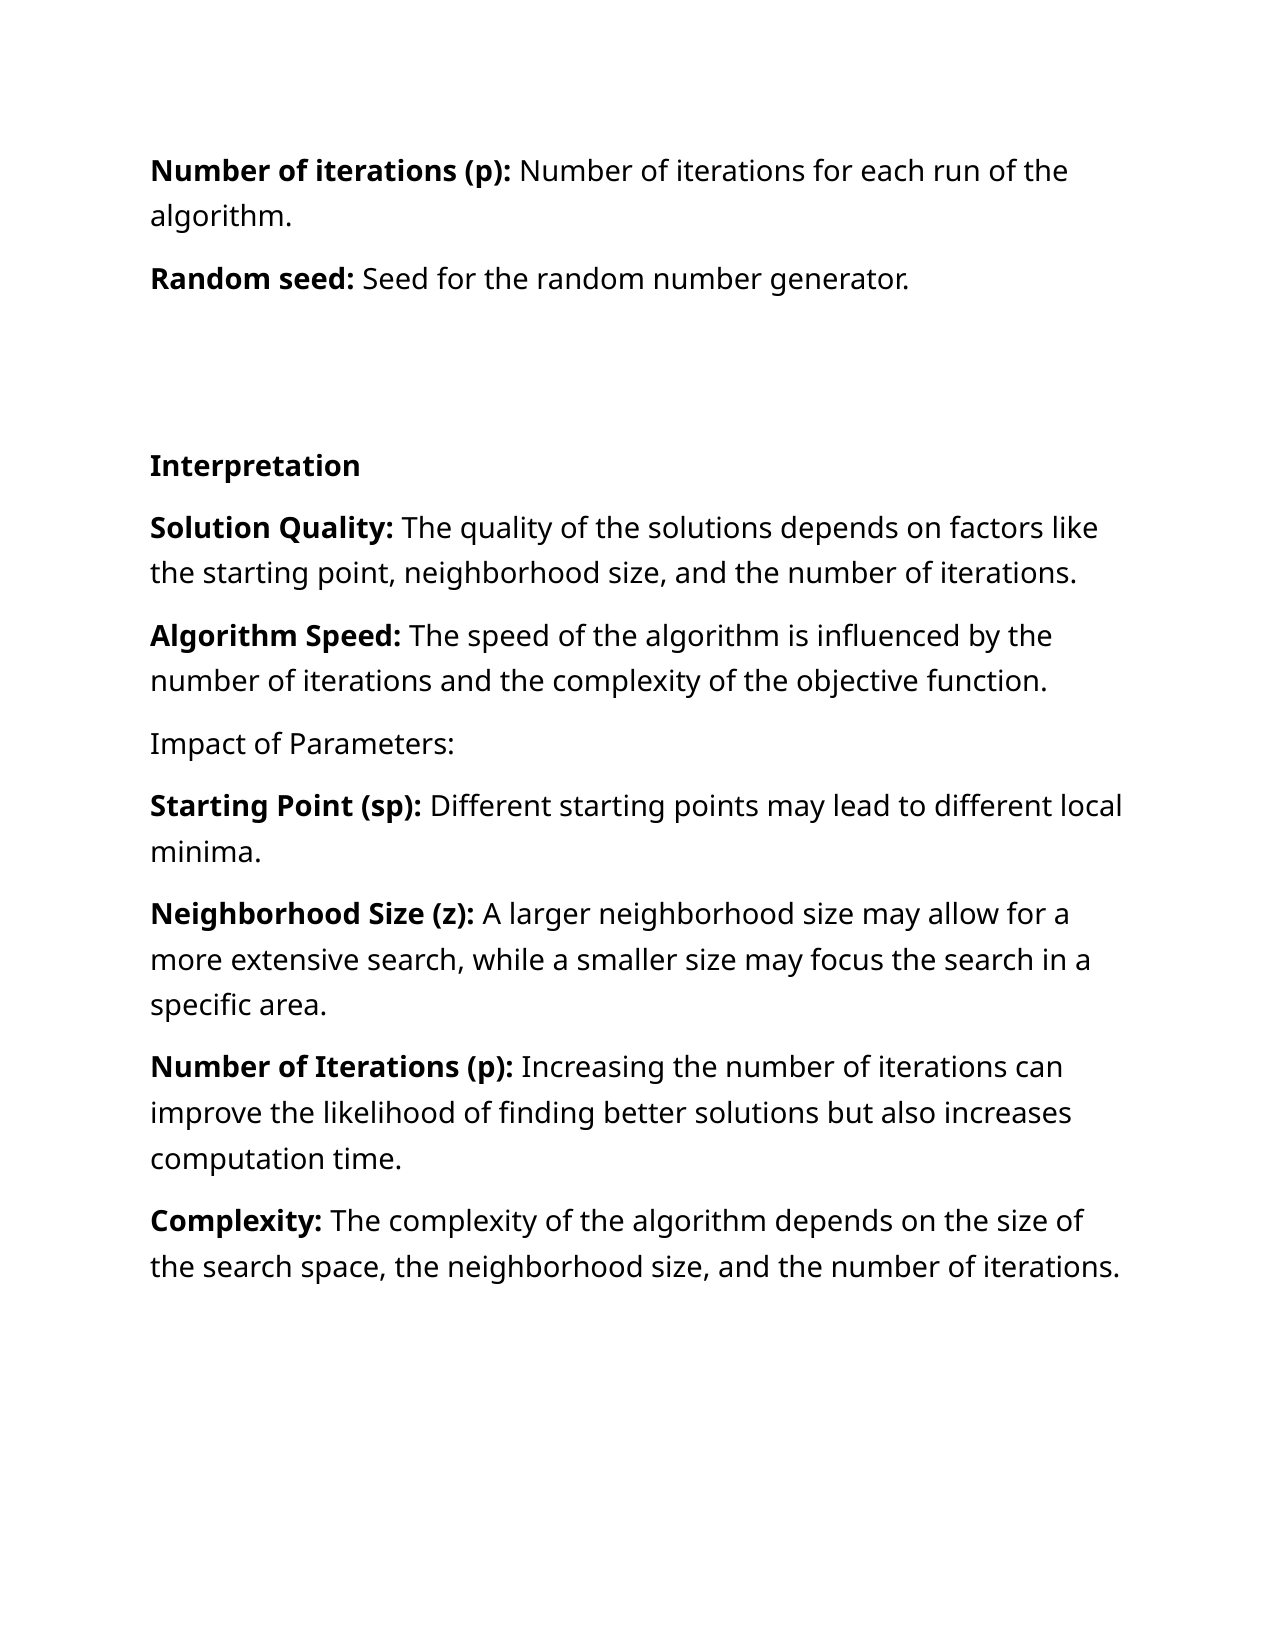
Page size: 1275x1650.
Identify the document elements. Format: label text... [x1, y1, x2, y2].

text Starting Point (sp): Different starting points may lead to different local minima. [150, 785, 1125, 871]
text Interpretation [150, 445, 1125, 484]
text Number of Iterations (p): Increasing the number of iterations can improve the likelihood of finding better solutions but also increases computation time. [150, 1047, 1125, 1178]
text Algorithm Speed: The speed of the algorithm is influenced by the number of iterations and the complexity of the objective function. [150, 615, 1125, 700]
text Neighborhood Size (z): A larger neighborhood size may allow for a more extensive search, while a smaller size may focus the search in a specific area. [150, 893, 1125, 1024]
text Complexity: The complexity of the algorithm depends on the size of the search space, the neighborhood size, and the number of iterations. [150, 1200, 1125, 1286]
text Number of iterations (p): Number of iterations for each run of the algorithm. [150, 150, 1125, 235]
text Impact of Parameters: [150, 723, 1125, 763]
text Solution Quality: The quality of the solutions depends on factors like the starting point, neighborhood size, and the number of iterations. [150, 507, 1125, 592]
text Random seed: Seed for the random number generator. [150, 258, 1125, 298]
